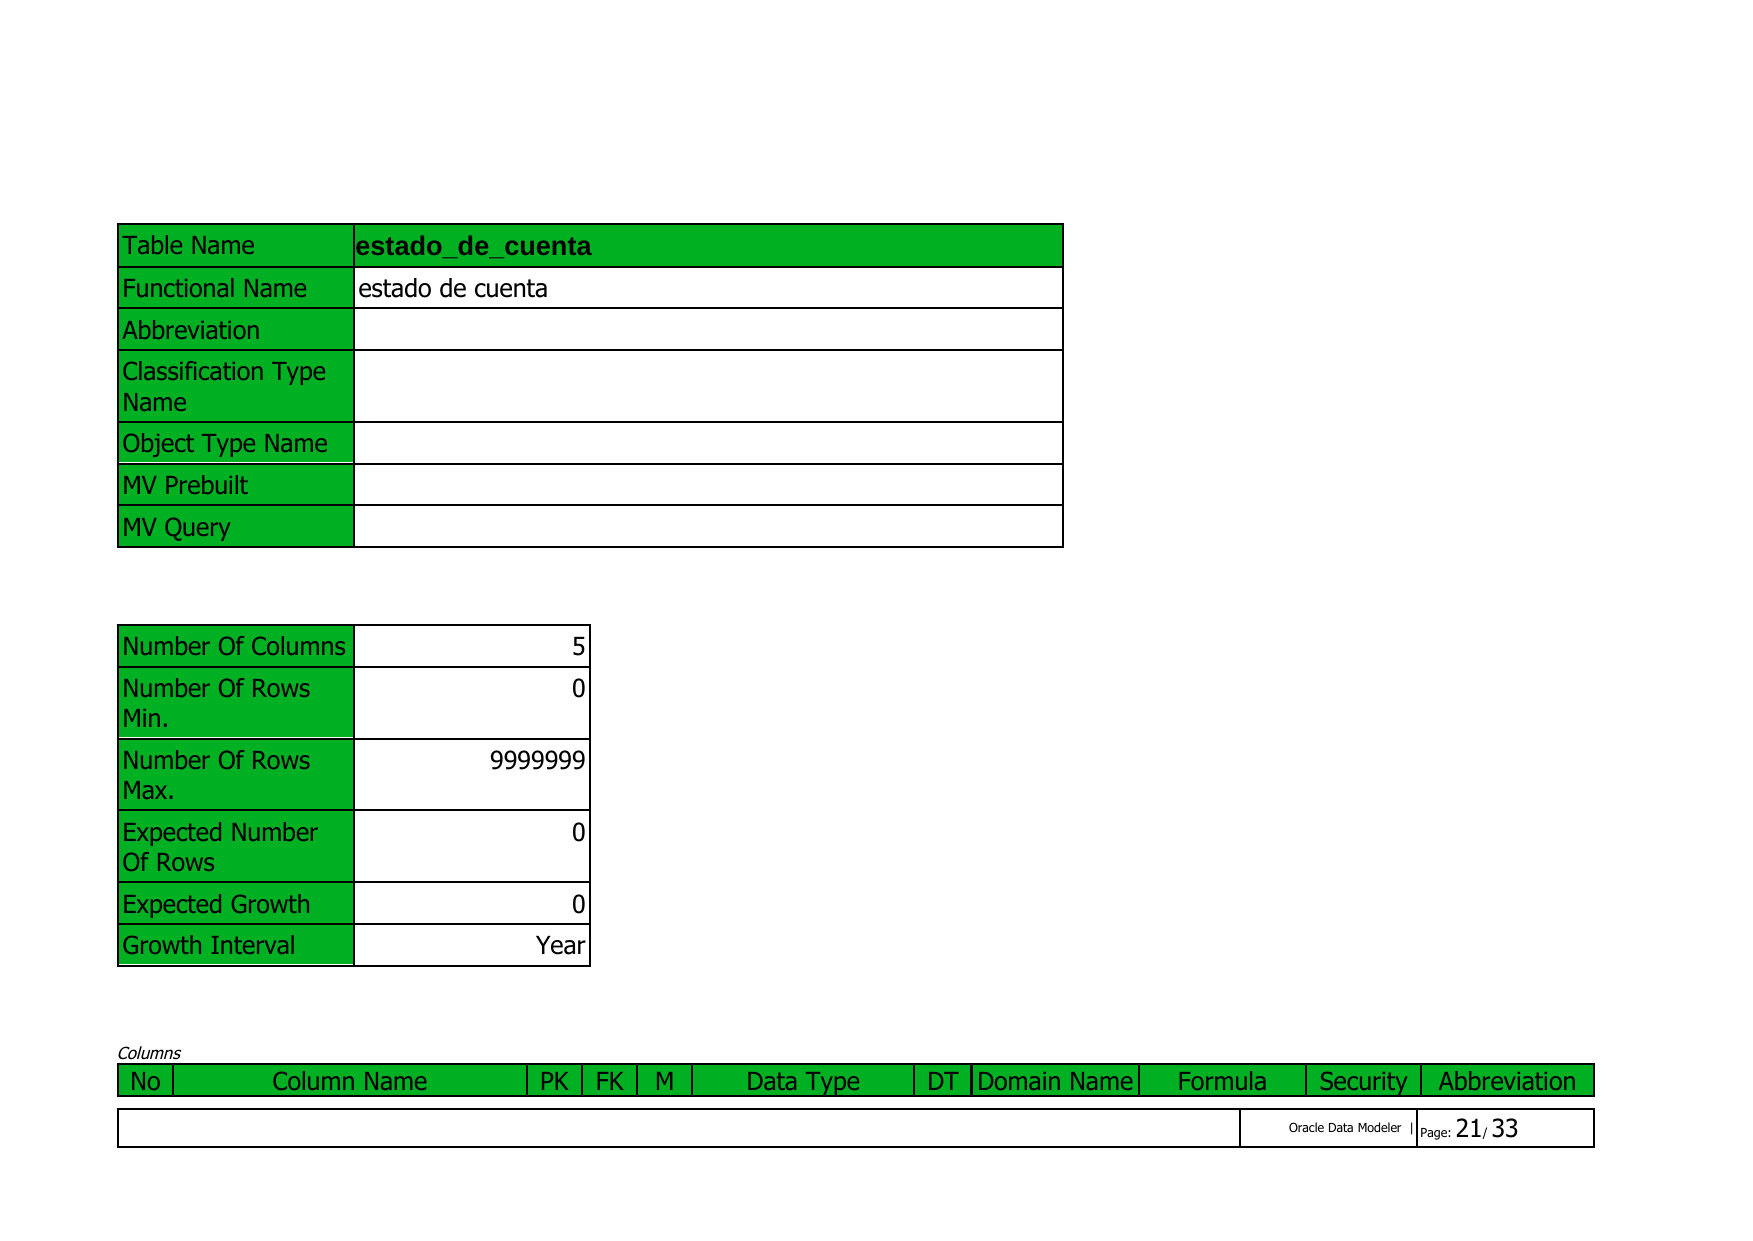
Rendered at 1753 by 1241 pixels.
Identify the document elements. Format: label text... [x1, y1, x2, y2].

table_cell Number Of Rows Max. [119, 740, 353, 809]
table_cell [355, 351, 1062, 421]
table_header M [638, 1065, 691, 1095]
table_header Data Type [693, 1065, 913, 1095]
table_header PK [528, 1065, 581, 1095]
table_header DT kind [915, 1065, 970, 1095]
table_cell 9999999 [355, 740, 589, 809]
table_header Number Of Columns [119, 626, 353, 666]
table_cell Expected Number Of Rows [119, 811, 353, 881]
table_cell 0 [355, 811, 589, 881]
table_header Abbreviation [1422, 1065, 1593, 1095]
table_cell 0 [355, 668, 589, 737]
table_header Column Name [174, 1065, 526, 1095]
table_header No [119, 1065, 172, 1095]
text Columns [117, 1043, 1635, 1063]
table_header 5 [355, 626, 589, 666]
table_cell Expected Growth [119, 883, 353, 923]
table_header Domain Name [973, 1065, 1138, 1095]
table_cell MV Prebuilt [119, 465, 353, 504]
table_cell Growth Interval [119, 925, 353, 964]
table_cell Number Of Rows Min. [119, 668, 353, 737]
table_cell [355, 309, 1062, 349]
table_header Security [1307, 1065, 1420, 1095]
table_cell [355, 506, 1062, 546]
table_cell 0 [355, 883, 589, 923]
table_cell estado de cuenta [355, 268, 1062, 307]
table_cell Classification Type Name [119, 351, 353, 421]
table_cell Object Type Name [119, 423, 353, 462]
table_cell [355, 465, 1062, 504]
table_header FK [583, 1065, 636, 1095]
table_cell Abbreviation [119, 309, 353, 349]
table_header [1140, 1065, 1305, 1095]
table_header estado_de_cuenta [355, 225, 1062, 266]
table_cell MV Query [119, 506, 353, 546]
table_header Table Name [119, 225, 353, 266]
table_cell Functional Name [119, 268, 353, 307]
table_cell [355, 423, 1062, 462]
table_cell Year [355, 925, 589, 964]
